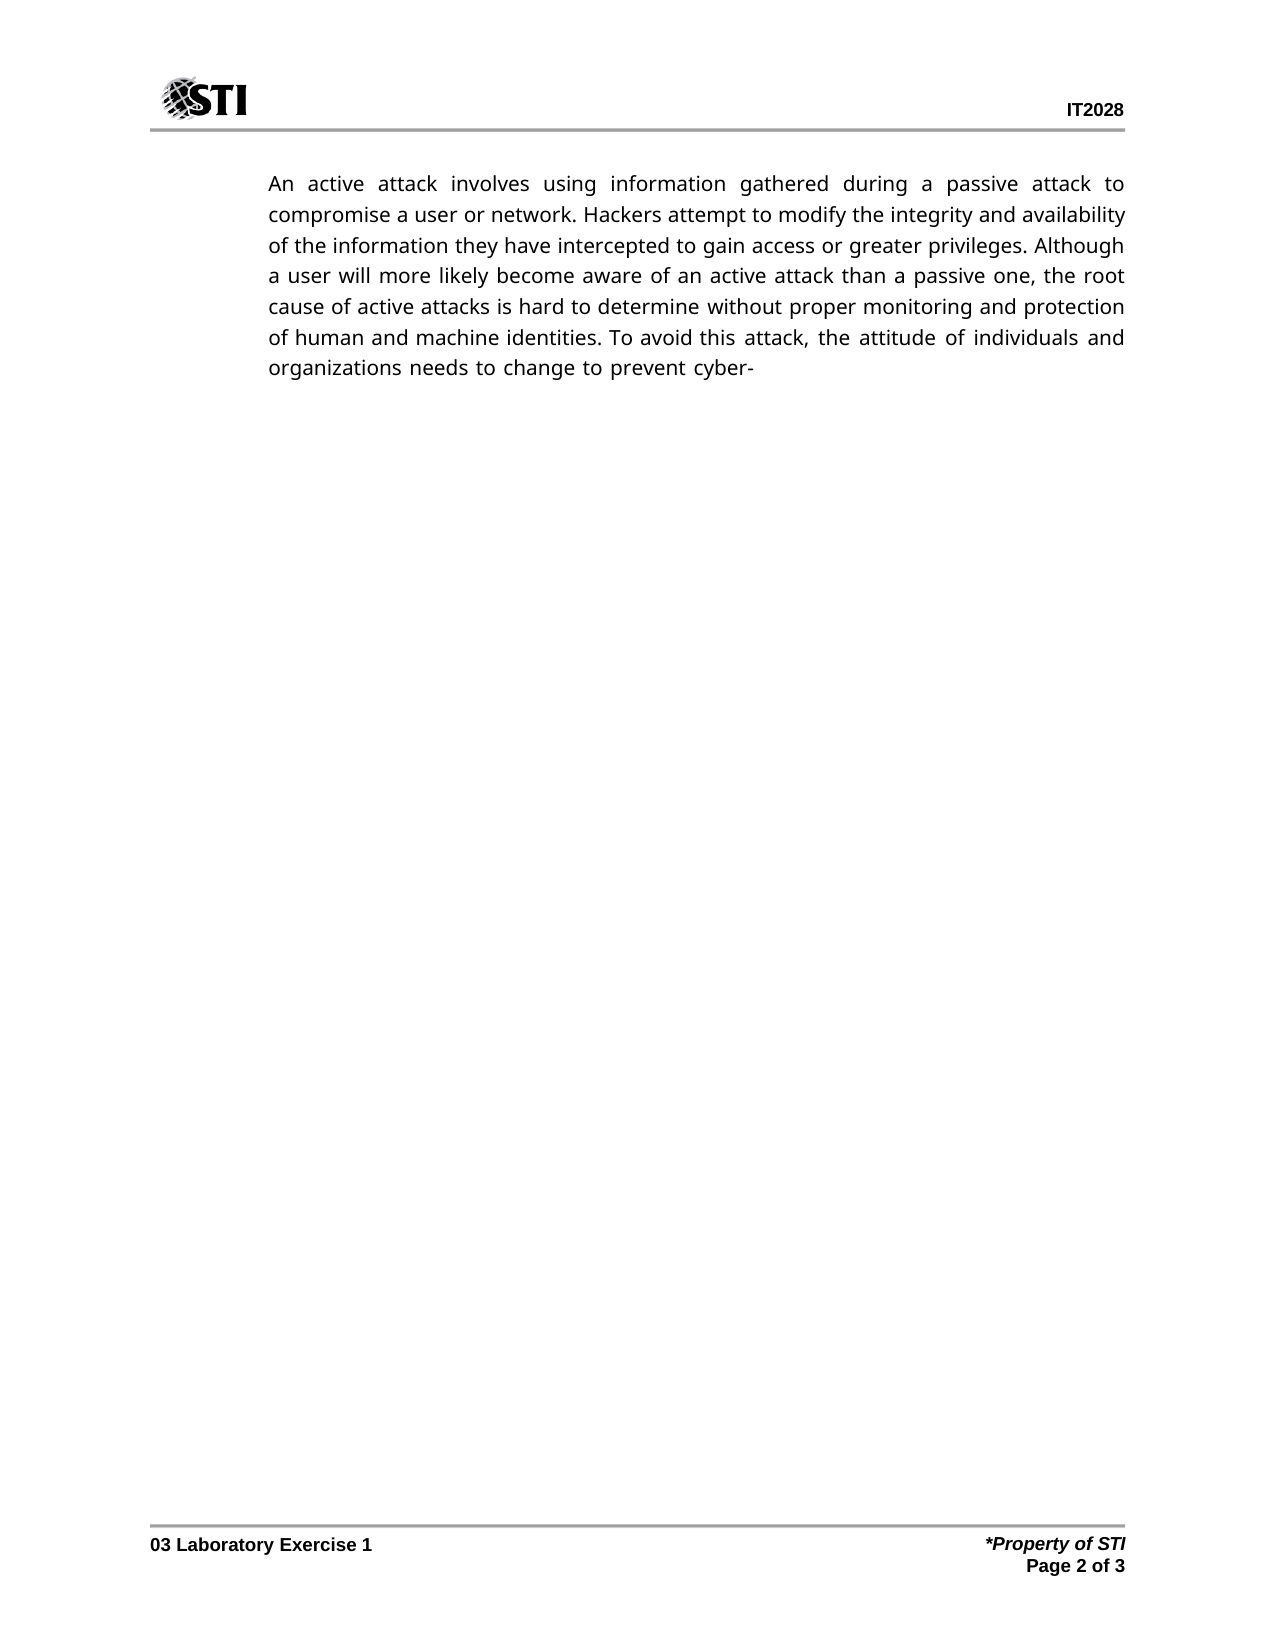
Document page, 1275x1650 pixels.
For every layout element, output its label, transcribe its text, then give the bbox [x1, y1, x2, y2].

text An active attack involves using information gathered during a passive attack to compromise a user or network. Hackers attempt to modify the integrity and availability of the information they have intercepted to gain access or greater privileges. Although a user will more likely become aware of an active attack than a passive one, the root cause of active attacks is hard to determine without proper monitoring and protection of human and machine identities. To avoid this attack, the attitude of individuals and organizations needs to change to prevent cyber- [268, 169, 1125, 382]
picture [161, 76, 247, 120]
